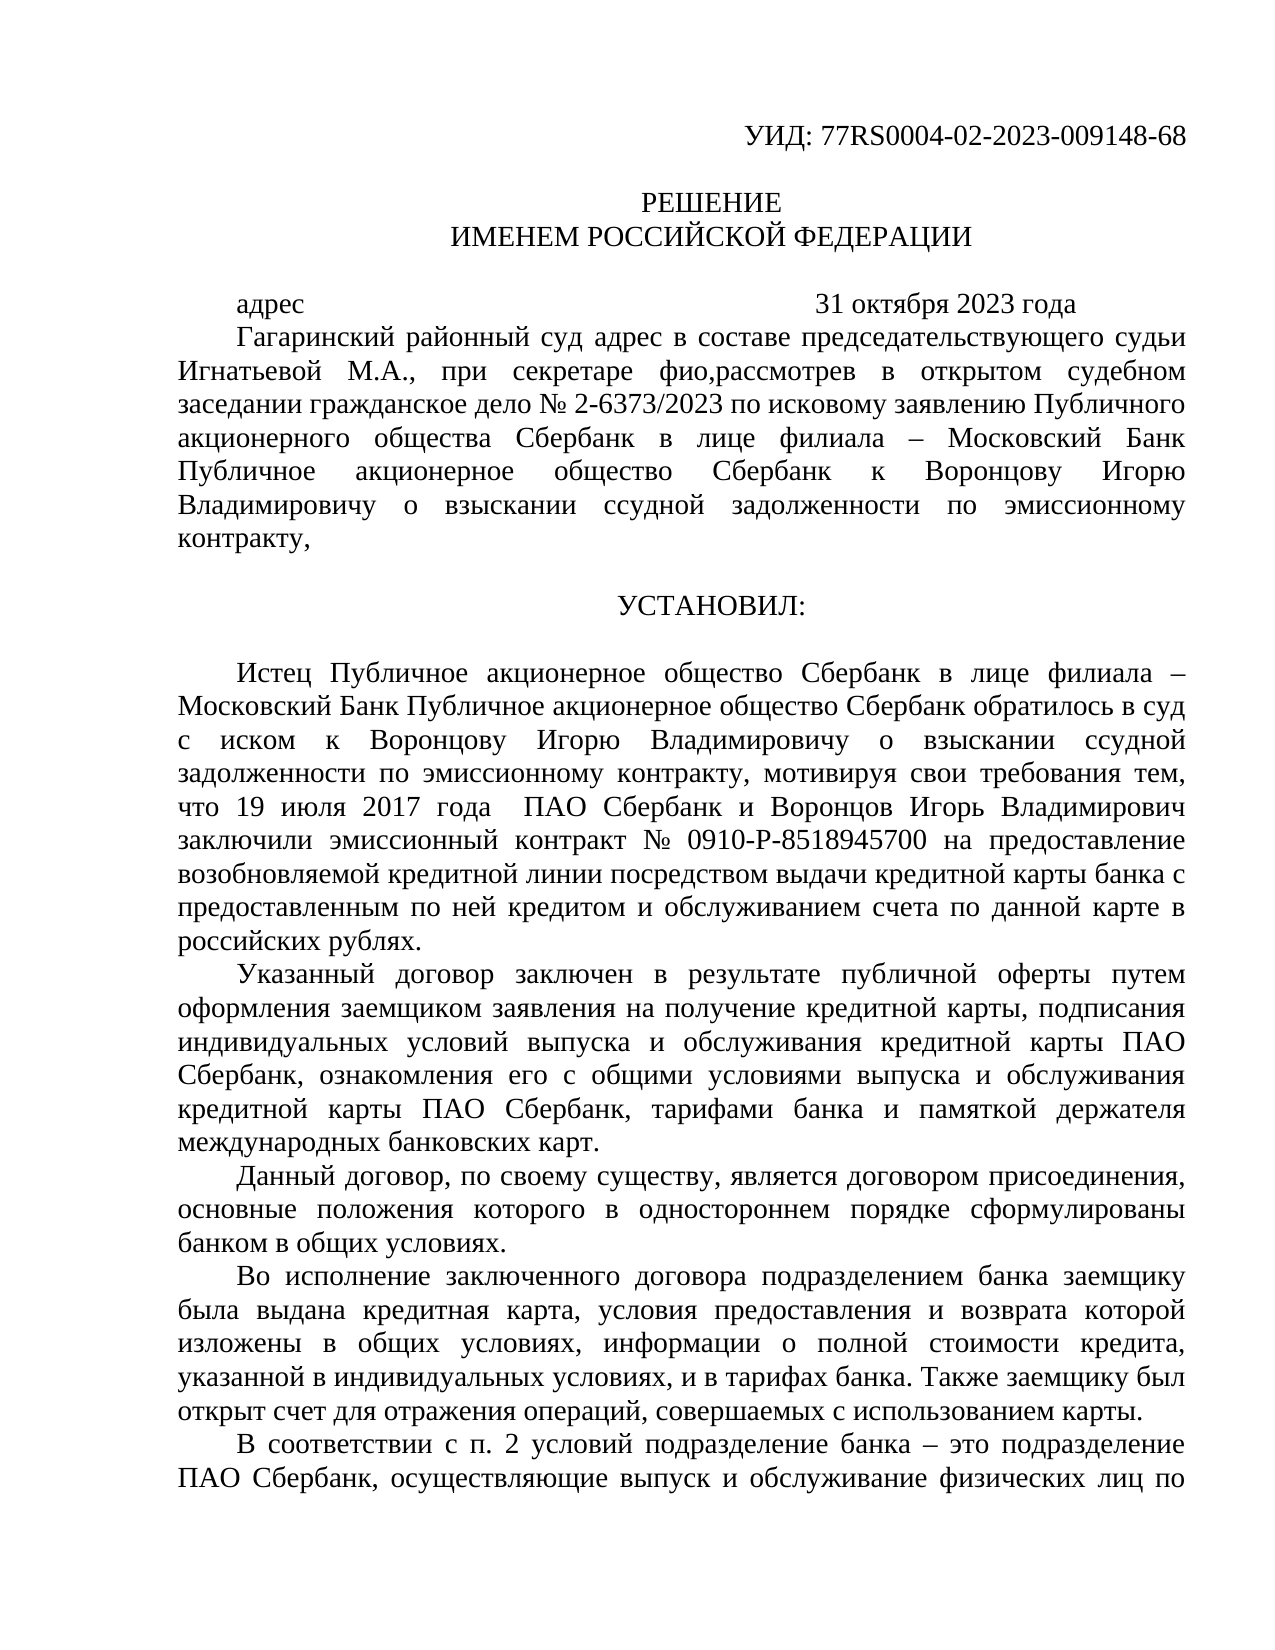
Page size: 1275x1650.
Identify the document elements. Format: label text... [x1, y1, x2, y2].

text Указанный договор заключен в результате публичной оферты путем оформления заемщиком заявления на получение кредитной карты, подписания индивидуальных условий выпуска и обслуживания кредитной карты ПАО Сбербанк, ознакомления его с общими условиями выпуска и обслуживания кредитной карты ПАО Сбербанк, тарифами банка и памяткой держателя международных банковских карт. [177, 957, 1186, 1158]
text Гагаринский районный суд адрес в составе председательствующего судьи Игнатьевой М.А., при секретаре фио,рассмотрев в открытом судебном заседании гражданское дело № 2-6373/2023 по исковому заявлению Публичного акционерного общества Сбербанк в лице филиала – Московский Банк Публичное акционерное общество Сбербанк к Воронцову Игорю Владимировичу о взыскании ссудной задолженности по эмиссионному контракту, [177, 319, 1186, 554]
text адрес 31 октября 2023 года [177, 286, 1186, 319]
text Данный договор, по своему существу, является договором присоединения, основные положения которого в одностороннем порядке сформулированы банком в общих условиях. [177, 1158, 1186, 1258]
text Истец Публичное акционерное общество Сбербанк в лице филиала – Московский Банк Публичное акционерное общество Сбербанк обратилось в суд с иском к Воронцову Игорю Владимировичу о взыскании ссудной задолженности по эмиссионному контракту, мотивируя свои требования тем, что 19 июля 2017 года ПАО Сбербанк и Воронцов Игорь Владимирович заключили эмиссионный контракт № 0910-Р-8518945700 на предоставление возобновляемой кредитной линии посредством выдачи кредитной карты банка с предоставленным по ней кредитом и обслуживанием счета по данной карте в российских рублях. [177, 655, 1186, 957]
text РЕШЕНИЕ [177, 185, 1186, 219]
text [177, 1426, 1186, 1493]
text УСТАНОВИЛ: [177, 588, 1186, 621]
text Во исполнение заключенного договора подразделением банка заемщику была выдана кредитная карта, условия предоставления и возврата которой изложены в общих условиях, информации о полной стоимости кредита, указанной в индивидуальных условиях, и в тарифах банка. Также заемщику был открыт счет для отражения операций, совершаемых с использованием карты. [177, 1258, 1186, 1426]
text УИД: 77RS0004-02-2023-009148-68 [177, 118, 1186, 152]
text ИМЕНЕМ РОССИЙСКОЙ ФЕДЕРАЦИИ [177, 219, 1186, 252]
